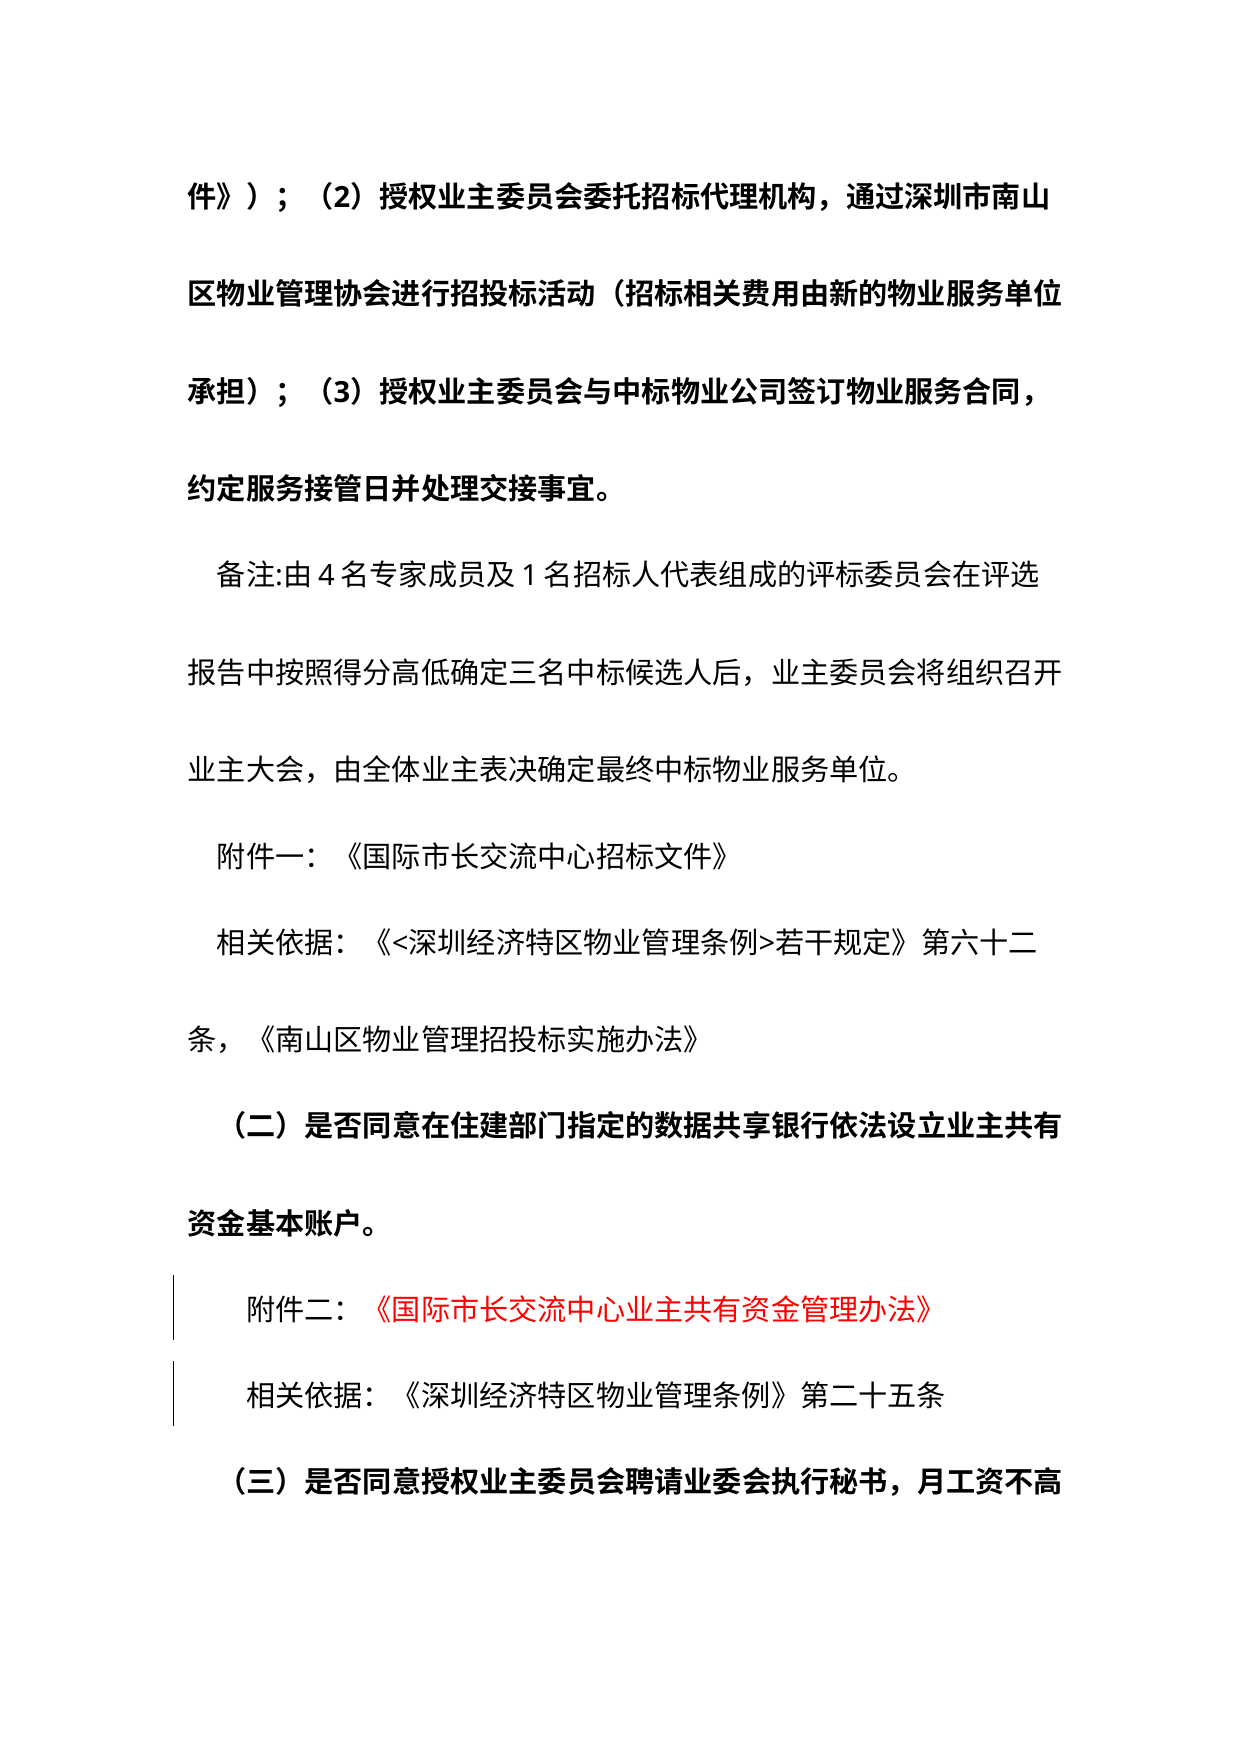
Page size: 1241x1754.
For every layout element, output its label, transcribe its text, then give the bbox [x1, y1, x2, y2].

text 附件二：《国际市长交流中心业主共有资金管理办法》 [187, 1275, 1063, 1340]
text （二）是否同意在住建部门指定的数据共享银行依法设立业主共有资金基本账户。 [187, 1092, 1063, 1254]
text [187, 1447, 1063, 1512]
text 相关依据：《深圳经济特区物业管理条例》第二十五条 [246, 1361, 1063, 1426]
text 附件一：《国际市长交流中心招标文件》 [187, 822, 1063, 887]
text 相关依据：《<深圳经济特区物业管理条例>若干规定》第六十二条，《南山区物业管理招投标实施办法》 [187, 908, 1063, 1070]
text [187, 162, 1063, 519]
text 备注:由4名专家成员及1名招标人代表组成的评标委员会在评选报告中按照得分高低确定三名中标候选人后，业主委员会将组织召开业主大会，由全体业主表决确定最终中标物业服务单位。 [187, 541, 1063, 801]
